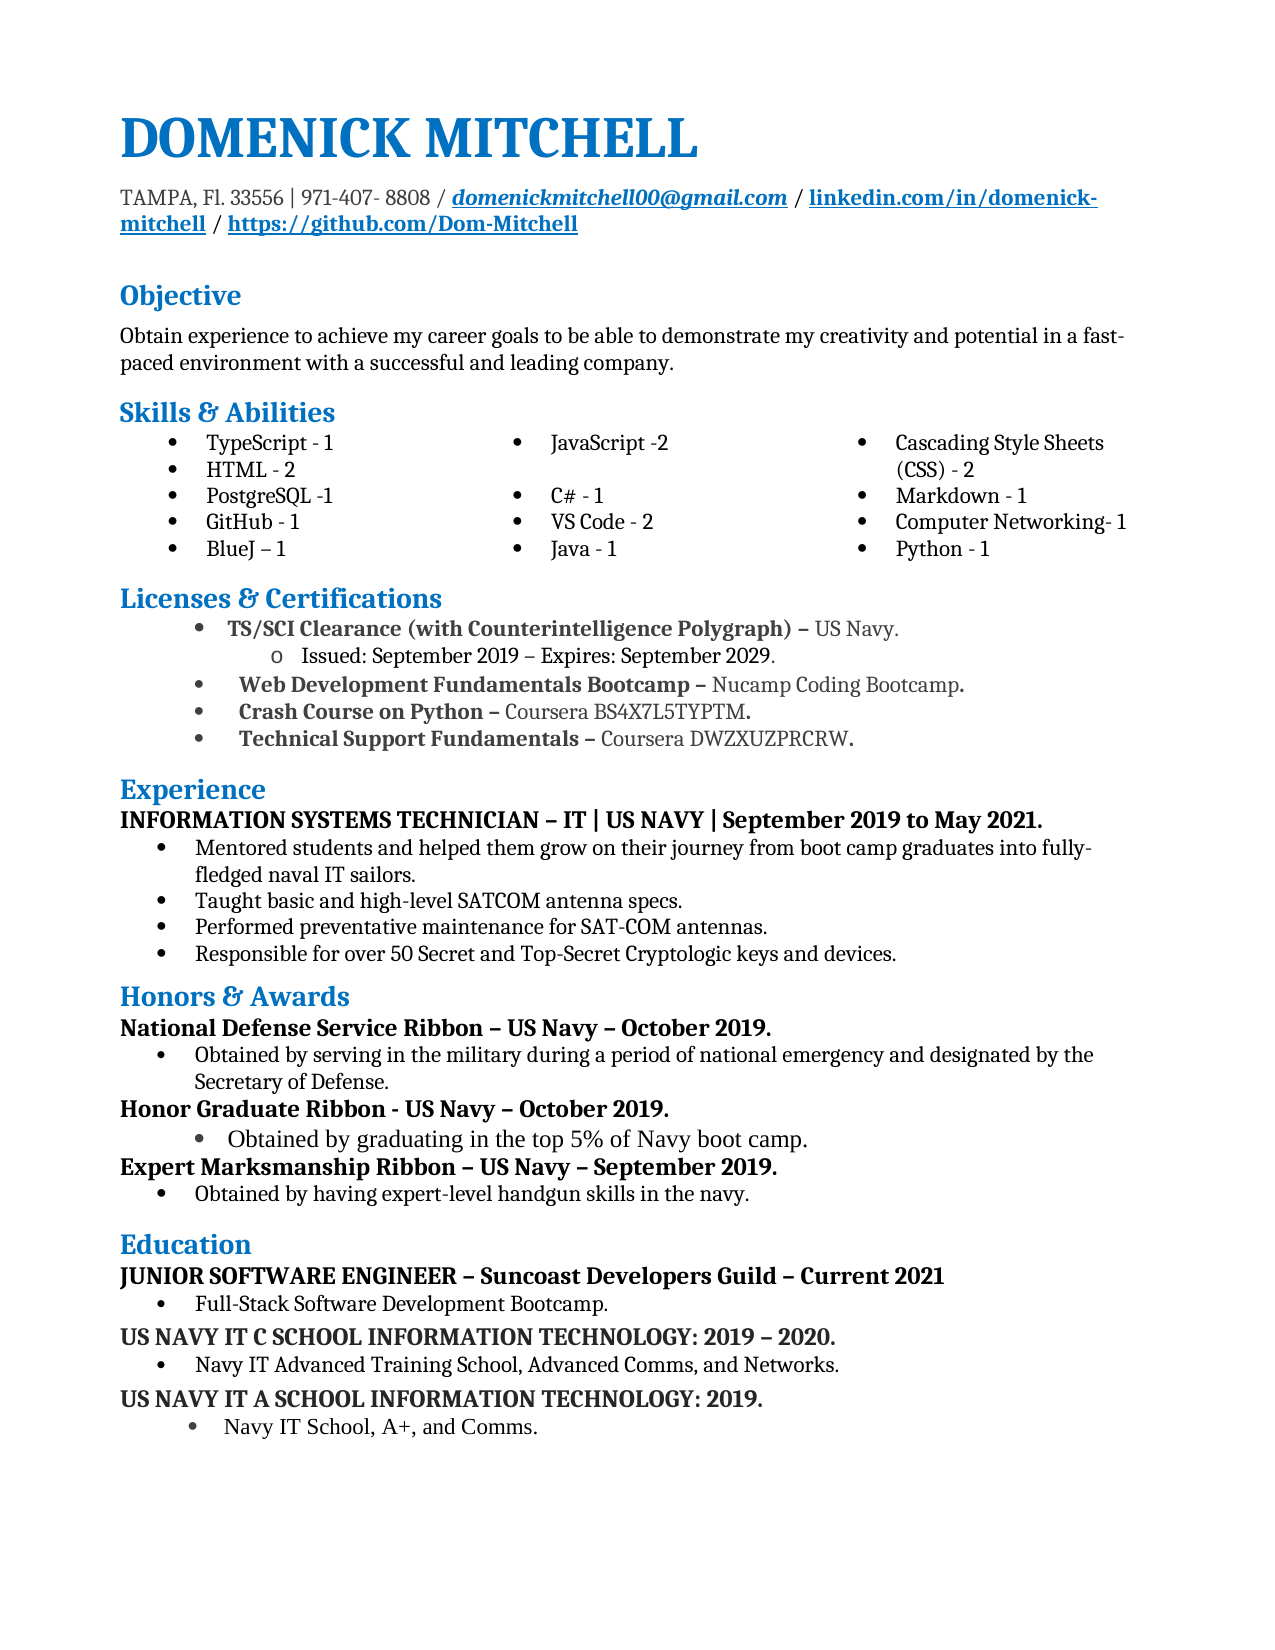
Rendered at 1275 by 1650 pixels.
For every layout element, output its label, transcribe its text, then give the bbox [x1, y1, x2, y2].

list Obtained by serving in the military during a period of national emergency and designated by the Secretary of Defense. [157, 1042, 1155, 1095]
subtitle Honors & Awards [120, 980, 1155, 1013]
text · Obtained by graduating in the top 5% of Navy boot camp. [120, 1124, 1155, 1152]
table_header Cascading Style Sheets (CSS) - 2 [809, 430, 1154, 483]
table_cell Computer Networking- 1 [809, 509, 1154, 535]
subtitle Objective [120, 279, 1155, 312]
table_cell VS Code - 2 [465, 509, 809, 535]
subtitle Licenses & Certifications [120, 583, 1155, 616]
subtitle Honor Graduate Ribbon - US Navy – October 2019. [120, 1095, 1155, 1124]
text · Technical Support Fundamentals – Coursera DWZXUZPRCRW. [195, 725, 1155, 752]
table_cell PostgreSQL -1 [120, 483, 464, 509]
subtitle Performed preventative maintenance for SAT-COM antennas. [157, 914, 1155, 941]
text · Web Development Fundamentals Bootcamp – Nucamp Coding Bootcamp. [195, 671, 1155, 698]
text · TS/SCI Clearance (with Counterintelligence Polygraph) – US Navy. [195, 616, 1155, 642]
text · Crash Course on Python – Coursera BS4X7L5TYPTM. [195, 698, 1155, 725]
list Obtained by having expert-level handgun skills in the navy. [157, 1181, 1155, 1208]
subtitle Education [120, 1228, 1155, 1262]
table_header JavaScript -2 [465, 430, 809, 483]
subtitle Expert Marksmanship Ribbon – US Navy – September 2019. [120, 1152, 1155, 1181]
subtitle INFORMATION SYSTEMS TECHNICIAN – IT | US NAVY | September 2019 to May 2021. [120, 806, 1155, 835]
list Full-Stack Software Development Bootcamp. [157, 1291, 1155, 1317]
subtitle JUNIOR SOFTWARE ENGINEER – Suncoast Developers Guild – Current 2021 [120, 1262, 1155, 1291]
table_cell Python - 1 [809, 535, 1154, 562]
subtitle US NAVY IT C SCHOOL INFORMATION TECHNOLOGY: 2019 – 2020. [120, 1323, 1155, 1352]
text · Navy IT School, A+, and Comms. [120, 1413, 1155, 1440]
list Navy IT Advanced Training School, Advanced Comms, and Networks. [157, 1352, 1155, 1378]
text DOMENICK MITCHELL [120, 105, 1155, 172]
table_cell Markdown - 1 [809, 483, 1154, 509]
text Obtain experience to achieve my career goals to be able to demonstrate my creativity and potential in a fast-paced environment with a successful and leading company. [120, 323, 1155, 376]
table_cell BlueJ – 1 [120, 535, 464, 562]
table_header TypeScript - 1 HTML - 2 [120, 430, 464, 483]
text o Issued: September 2019 – Expires: September 2029. [270, 642, 1155, 671]
subtitle Responsible for over 50 Secret and Top-Secret Cryptologic keys and devices. [157, 941, 1155, 967]
subtitle Experience [120, 773, 1155, 806]
table_cell Java - 1 [465, 535, 809, 562]
text TAMPA, Fl. 33556 | 971-407- 8808 / domenickmitchell00@gmail.com / linkedin.com/in/domenick-mitchell / https://github.com/Dom-Mitchell [120, 184, 1155, 237]
table_cell GitHub - 1 [120, 509, 464, 535]
subtitle US NAVY IT A SCHOOL INFORMATION TECHNOLOGY: 2019. [120, 1385, 1155, 1413]
subtitle Taught basic and high-level SATCOM antenna specs. [157, 888, 1155, 914]
table_cell C# - 1 [465, 483, 809, 509]
subtitle National Defense Service Ribbon – US Navy – October 2019. [120, 1013, 1155, 1042]
subtitle Mentored students and helped them grow on their journey from boot camp graduates into fully-fledged naval IT sailors. [157, 835, 1155, 888]
subtitle Skills & Abilities [120, 396, 1155, 430]
